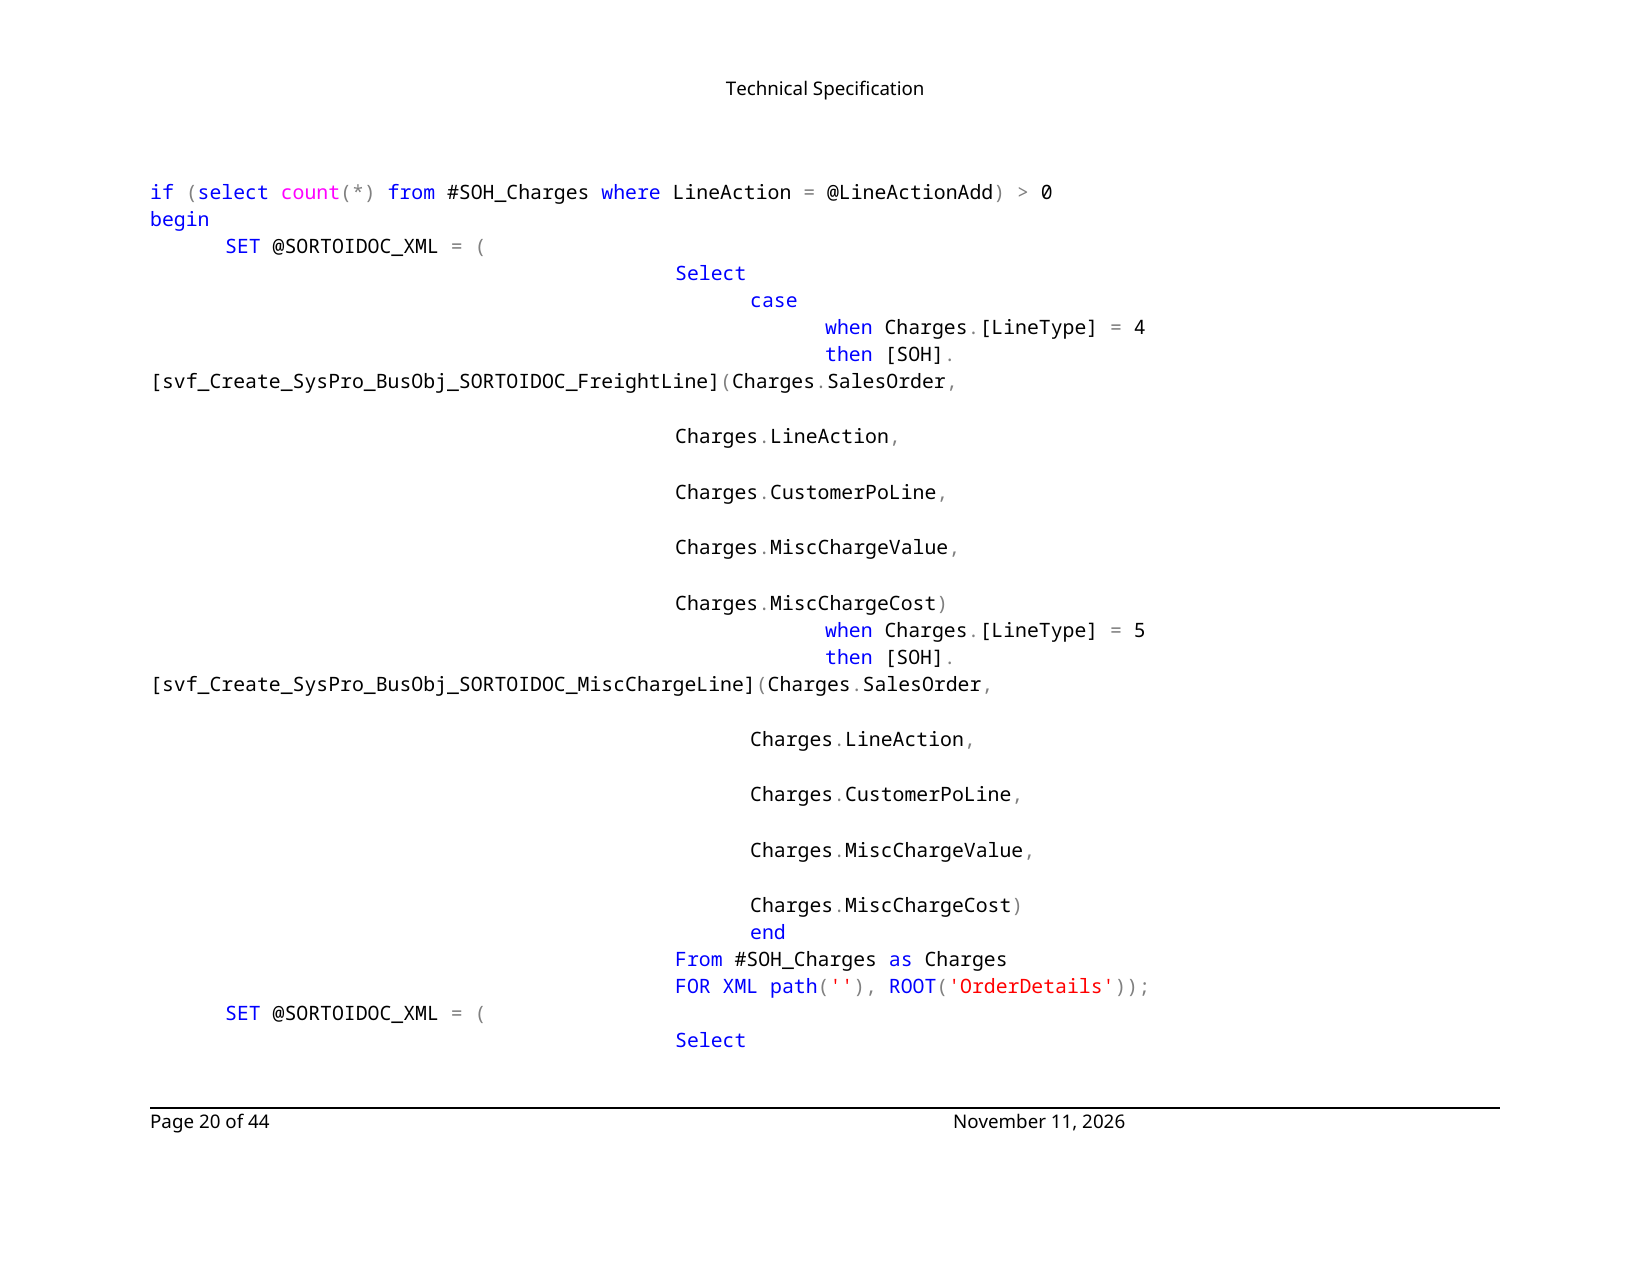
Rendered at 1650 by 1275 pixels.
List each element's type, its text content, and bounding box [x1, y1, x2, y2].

text FOR XML path(''), ROOT('OrderDetails')); [150, 972, 1500, 999]
text when Charges.[LineType] = 5 [150, 616, 1500, 643]
text begin [150, 205, 1500, 232]
text case [150, 286, 1500, 313]
text Select [150, 1026, 1500, 1053]
text Charges.LineAction, [150, 394, 1500, 450]
text Charges.MiscChargeValue, [150, 505, 1500, 561]
text Charges.CustomerPoLine, [150, 752, 1500, 808]
text Charges.LineAction, [150, 697, 1500, 752]
text SET @SORTOIDOC_XML = ( [150, 999, 1500, 1026]
text SET @SORTOIDOC_XML = ( [150, 232, 1500, 259]
text if (select count(*) from #SOH_Charges where LineAction = @LineActionAdd) > 0 [150, 178, 1500, 205]
text Charges.MiscChargeCost) [150, 561, 1500, 616]
text Charges.MiscChargeValue, [150, 808, 1500, 863]
text Select [150, 259, 1500, 286]
text From #SOH_Charges as Charges [150, 946, 1500, 972]
text then [SOH].[svf_Create_SysPro_BusObj_SORTOIDOC_FreightLine](Charges.SalesOrder, [150, 340, 1500, 394]
text when Charges.[LineType] = 4 [150, 313, 1500, 340]
text end [150, 918, 1500, 946]
text Charges.CustomerPoLine, [150, 450, 1500, 505]
text Charges.MiscChargeCost) [150, 863, 1500, 918]
text then [SOH].[svf_Create_SysPro_BusObj_SORTOIDOC_MiscChargeLine](Charges.SalesOrder, [150, 643, 1500, 697]
